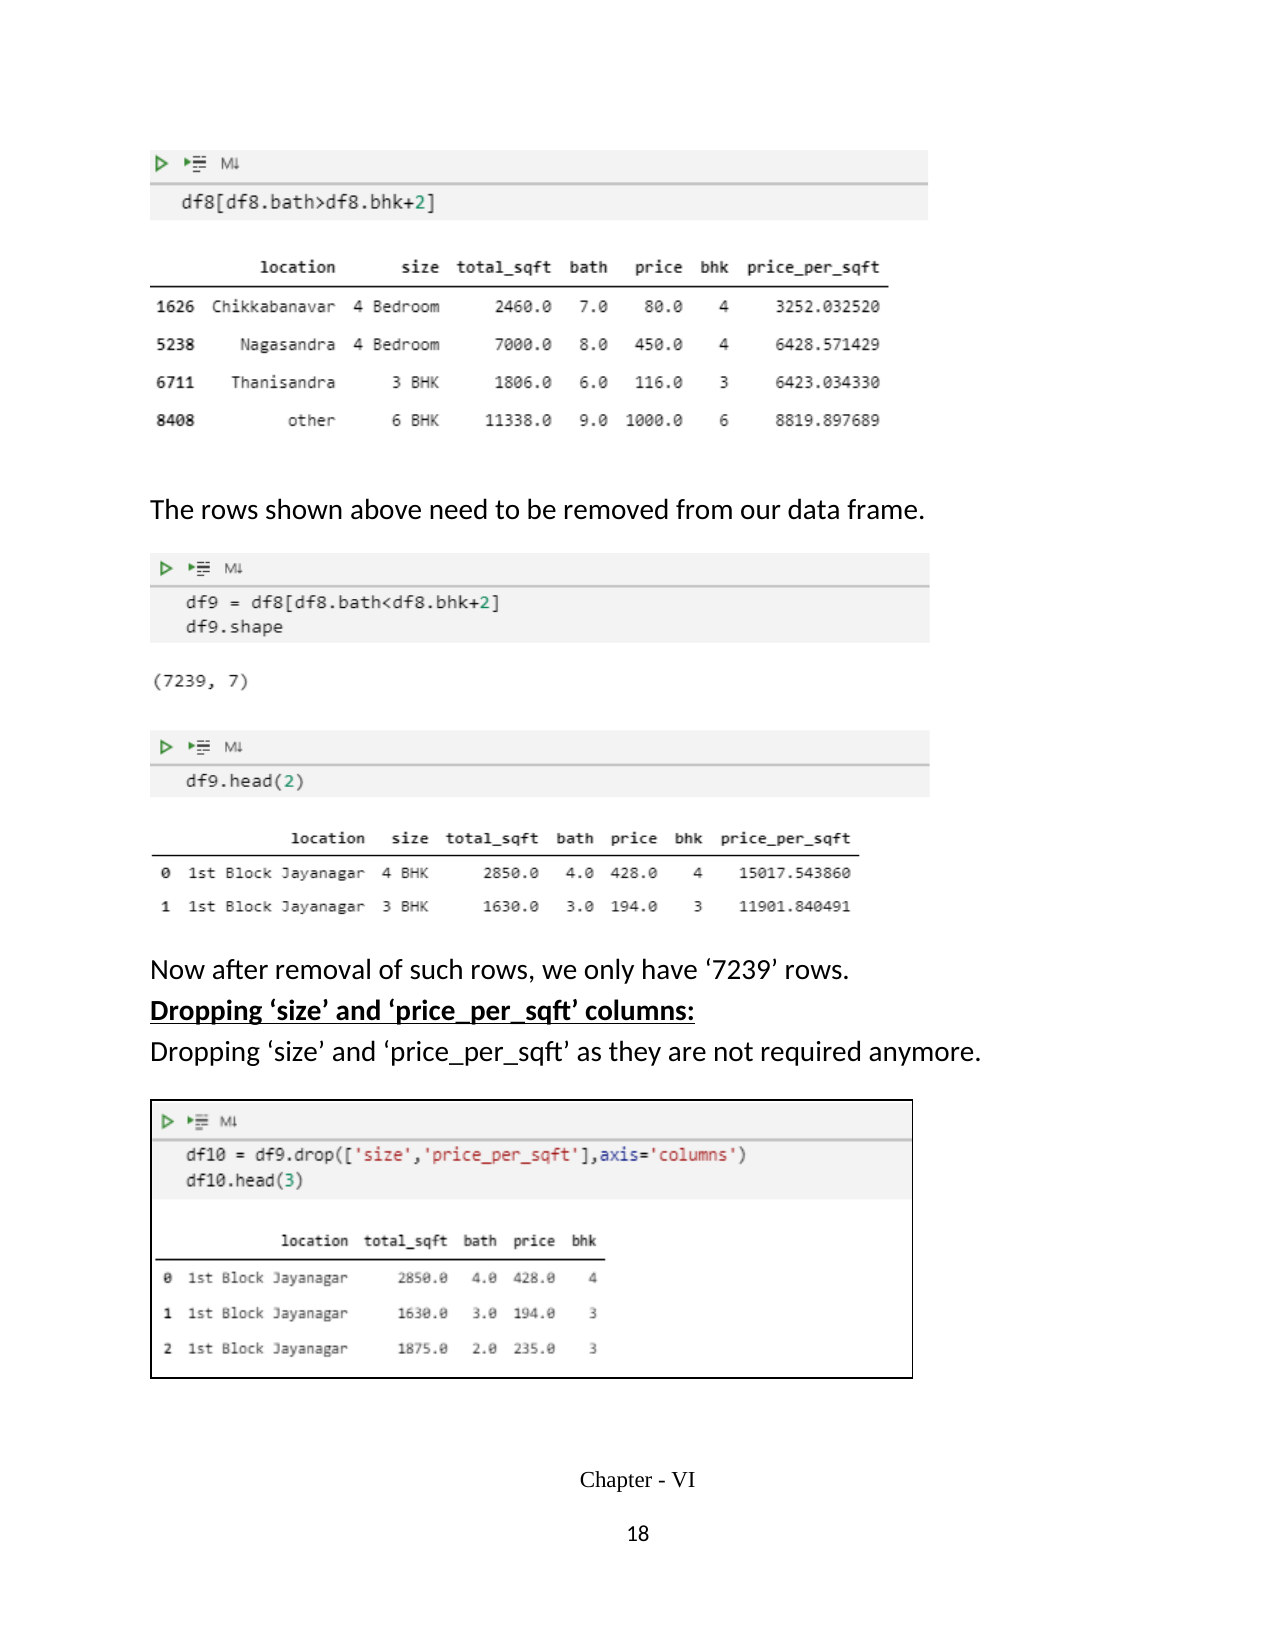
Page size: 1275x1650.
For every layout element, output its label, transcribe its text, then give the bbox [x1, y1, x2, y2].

text Chapter - VI [150, 1466, 1125, 1492]
picture [152, 1101, 912, 1377]
text Dropping ‘size’ and ‘price_per_sqft’ as they are not required anymore. [150, 1033, 1125, 1069]
text The rows shown above need to be removed from our data frame. [150, 491, 1125, 527]
text Dropping ‘size’ and ‘price_per_sqft’ columns: [150, 992, 1125, 1028]
picture [150, 150, 929, 467]
picture [150, 553, 930, 927]
text Now after removal of such rows, we only have ‘7239’ rows. [150, 951, 1125, 987]
